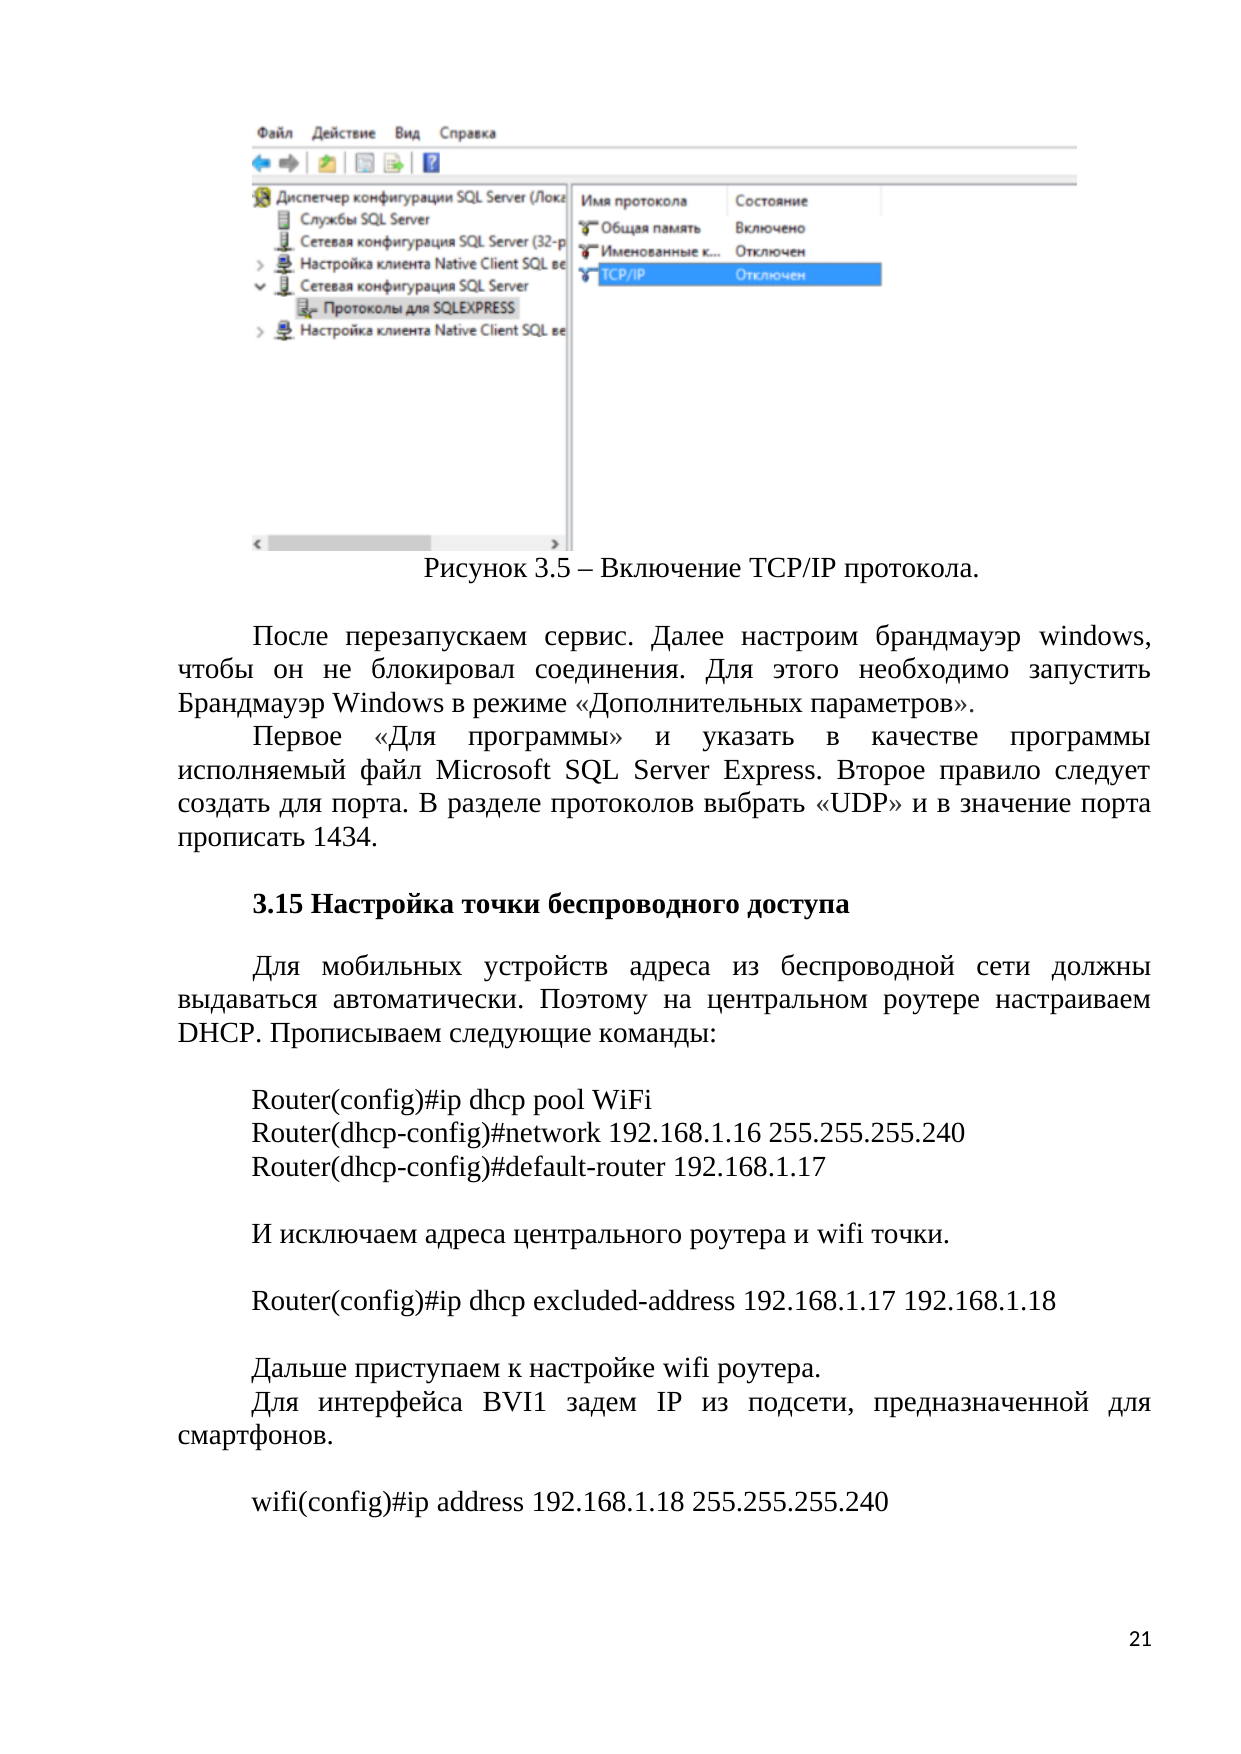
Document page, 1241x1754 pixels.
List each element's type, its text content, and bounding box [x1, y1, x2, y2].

text wifi(config)#ip address 192.168.1.18 255.255.255.240 [177, 1484, 1152, 1518]
picture [251, 118, 1077, 551]
text Рисунок 3.5 – Включение TCP/IP протокола. [177, 551, 1152, 584]
text Дальше приступаем к настройке wifi роутера. [177, 1350, 1152, 1384]
text 3.15 Настройка точки беспроводного доступа [177, 886, 1152, 919]
text Router(config)#ip dhcp excluded-address 192.168.1.17 192.168.1.18 [177, 1283, 1152, 1317]
text Router(config)#ip dhcp pool WiFi [177, 1082, 1152, 1115]
text Первое «Для программы» и указать в качестве программы исполняемый файл Microsoft SQL Server Express. Второе правило следует создать для порта. В разделе протоколов выбрать «UDP» и в значение порта прописать 1434. [177, 718, 1152, 852]
text Router(dhcp-config)#network 192.168.1.16 255.255.255.240 [177, 1115, 1152, 1149]
text После перезапускаем сервис. Далее настроим брандмауэр windows, чтобы он не блокировал соединения. Для этого необходимо запустить Брандмауэр Windows в режиме «Дополнительных параметров». [177, 618, 1152, 718]
text Для интерфейса BVI1 задем IP из подсети, предназначенной для смартфонов. [177, 1384, 1152, 1451]
text Для мобильных устройств адреса из беспроводной сети должны выдаваться автоматически. Поэтому на центральном роутере настраиваем DHCP. Прописываем следующие команды: [177, 948, 1152, 1048]
text Router(dhcp-config)#default-router 192.168.1.17 [177, 1149, 1152, 1182]
text И исключаем адреса центрального роутера и wifi точки. [177, 1216, 1152, 1249]
